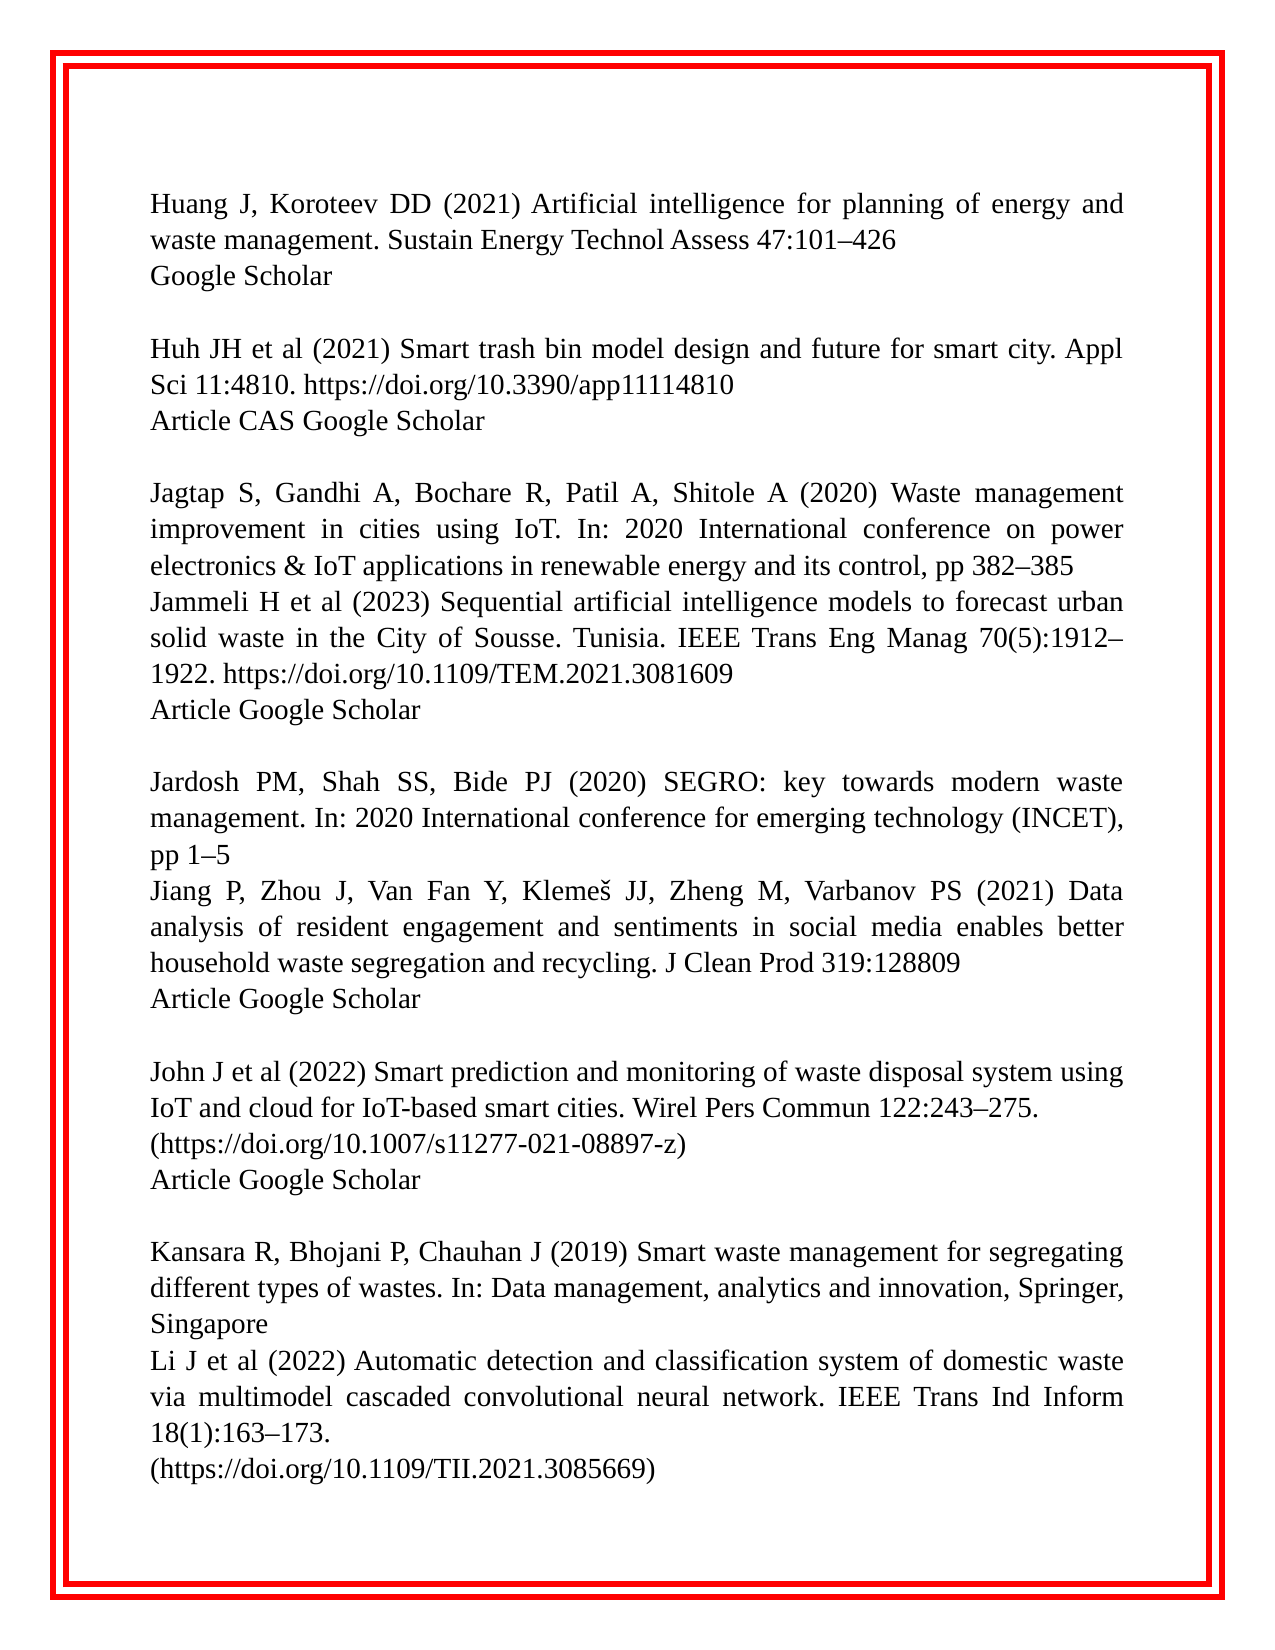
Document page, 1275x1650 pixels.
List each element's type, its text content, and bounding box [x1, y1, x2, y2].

list Huh JH et al (2021) Smart trash bin model design and future for smart city. Appl Sci 11:4810. https://doi.org/10.3390/app11114810 [150, 331, 1125, 400]
list Li J et al (2022) Automatic detection and classification system of domestic waste via multimodel cascaded convolutional neural network. IEEE Trans Ind Inform 18(1):163–173. [150, 1343, 1125, 1449]
list Jagtap S, Gandhi A, Bochare R, Patil A, Shitole A (2020) Waste management improvement in cities using IoT. In: 2020 International conference on power electronics & IoT applications in renewable energy and its control, pp 382–385 [150, 475, 1125, 581]
list John J et al (2022) Smart prediction and monitoring of waste disposal system using IoT and cloud for IoT-based smart cities. Wirel Pers Commun 122:243–275. [150, 1054, 1125, 1123]
list Kansara R, Bhojani P, Chauhan J (2019) Smart waste management for segregating different types of wastes. In: Data management, analytics and innovation, Springer, Singapore [150, 1234, 1125, 1340]
list Jammeli H et al (2023) Sequential artificial intelligence models to forecast urban solid waste in the City of Sousse. Tunisia. IEEE Trans Eng Manag 70(5):1912–1922. https://doi.org/10.1109/TEM.2021.3081609 [150, 584, 1125, 689]
list Article Google Scholar [150, 1162, 1125, 1196]
list Article Google Scholar [150, 692, 1125, 726]
list Google Scholar [150, 258, 1125, 292]
list Article Google Scholar [150, 981, 1125, 1015]
list Huang J, Koroteev DD (2021) Artificial intelligence for planning of energy and waste management. Sustain Energy Technol Assess 47:101–426 [150, 186, 1125, 256]
list Jiang P, Zhou J, Van Fan Y, Klemeš JJ, Zheng M, Varbanov PS (2021) Data analysis of resident engagement and sentiments in social media enables better household waste segregation and recycling. J Clean Prod 319:128809 [150, 873, 1125, 979]
list (https://doi.org/10.1007/s11277-021-08897-z) [150, 1126, 1125, 1159]
list Jardosh PM, Shah SS, Bide PJ (2020) SEGRO: key towards modern waste management. In: 2020 International conference for emerging technology (INCET), pp 1–5 [150, 764, 1125, 870]
list Article CAS Google Scholar [150, 403, 1125, 437]
list (https://doi.org/10.1109/TII.2021.3085669) [150, 1451, 1125, 1485]
